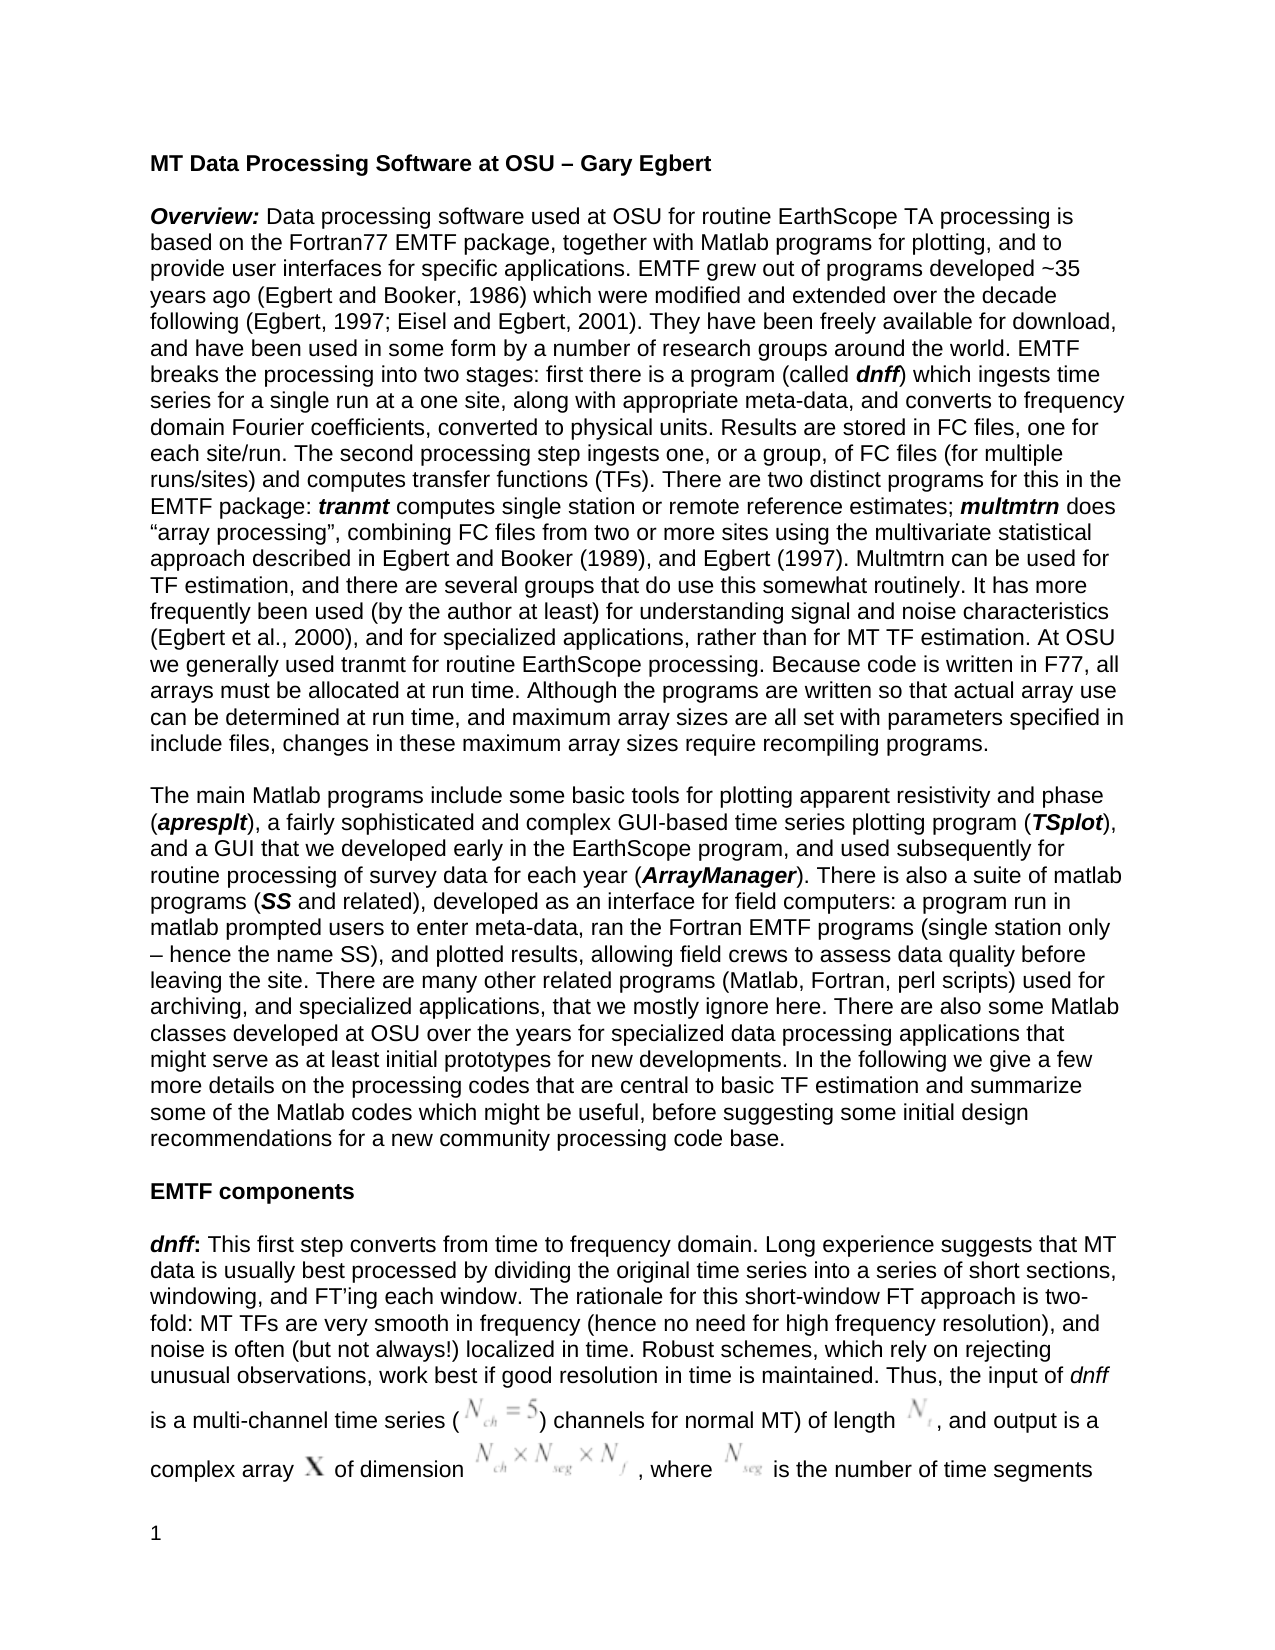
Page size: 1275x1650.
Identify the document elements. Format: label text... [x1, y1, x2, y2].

text Overview: Data processing software used at OSU for routine EarthScope TA processing is based on the Fortran77 EMTF package, together with Matlab programs for plotting, and to provide user interfaces for specific applications. EMTF grew out of programs developed ~35 years ago (Egbert and Booker, 1986) which were modified and extended over the decade following (Egbert, 1997; Eisel and Egbert, 2001). They have been freely available for download, and have been used in some form by a number of research groups around the world. EMTF breaks the processing into two stages: first there is a program (called dnff) which ingests time series for a single run at a one site, along with appropriate meta-data, and converts to frequency domain Fourier coefficients, converted to physical units. Results are stored in FC files, one for each site/run. The second processing step ingests one, or a group, of FC files (for multiple runs/sites) and computes transfer functions (TFs). There are two distinct programs for this in the EMTF package: tranmt computes single station or remote reference estimates; multmtrn does “array processing”, combining FC files from two or more sites using the multivariate statistical approach described in Egbert and Booker (1989), and Egbert (1997). Multmtrn can be used for TF estimation, and there are several groups that do use this somewhat routinely. It has more frequently been used (by the author at least) for understanding signal and noise characteristics (Egbert et al., 2000), and for specialized applications, rather than for MT TF estimation. At OSU we generally used tranmt for routine EarthScope processing. Because code is written in F77, all arrays must be allocated at run time. Although the programs are written so that actual array use can be determined at run time, and maximum array sizes are all set with parameters specified in include files, changes in these maximum array sizes require recompiling programs. [150, 203, 1125, 756]
text MT Data Processing Software at OSU – Gary Egbert [150, 150, 1125, 176]
text EMTF components [150, 1178, 1125, 1204]
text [150, 1231, 1125, 1483]
text The main Matlab programs include some basic tools for plotting apparent resistivity and phase (apresplt), a fairly sophisticated and complex GUI-based time series plotting program (TSplot), and a GUI that we developed early in the EarthScope program, and used subsequently for routine processing of survey data for each year (ArrayManager). There is also a suite of matlab programs (SS and related), developed as an interface for field computers: a program run in matlab prompted users to enter meta-data, ran the Fortran EMTF programs (single station only – hence the name SS), and plotted results, allowing field crews to assess data quality before leaving the site. There are many other related programs (Matlab, Fortran, perl scripts) used for archiving, and specialized applications, that we mostly ignore here. There are also some Matlab classes developed at OSU over the years for specialized data processing applications that might serve as at least initial prototypes for new developments. In the following we give a few more details on the processing codes that are central to basic TF estimation and summarize some of the Matlab codes which might be useful, before suggesting some initial design recommendations for a new community processing code base. [150, 782, 1125, 1151]
